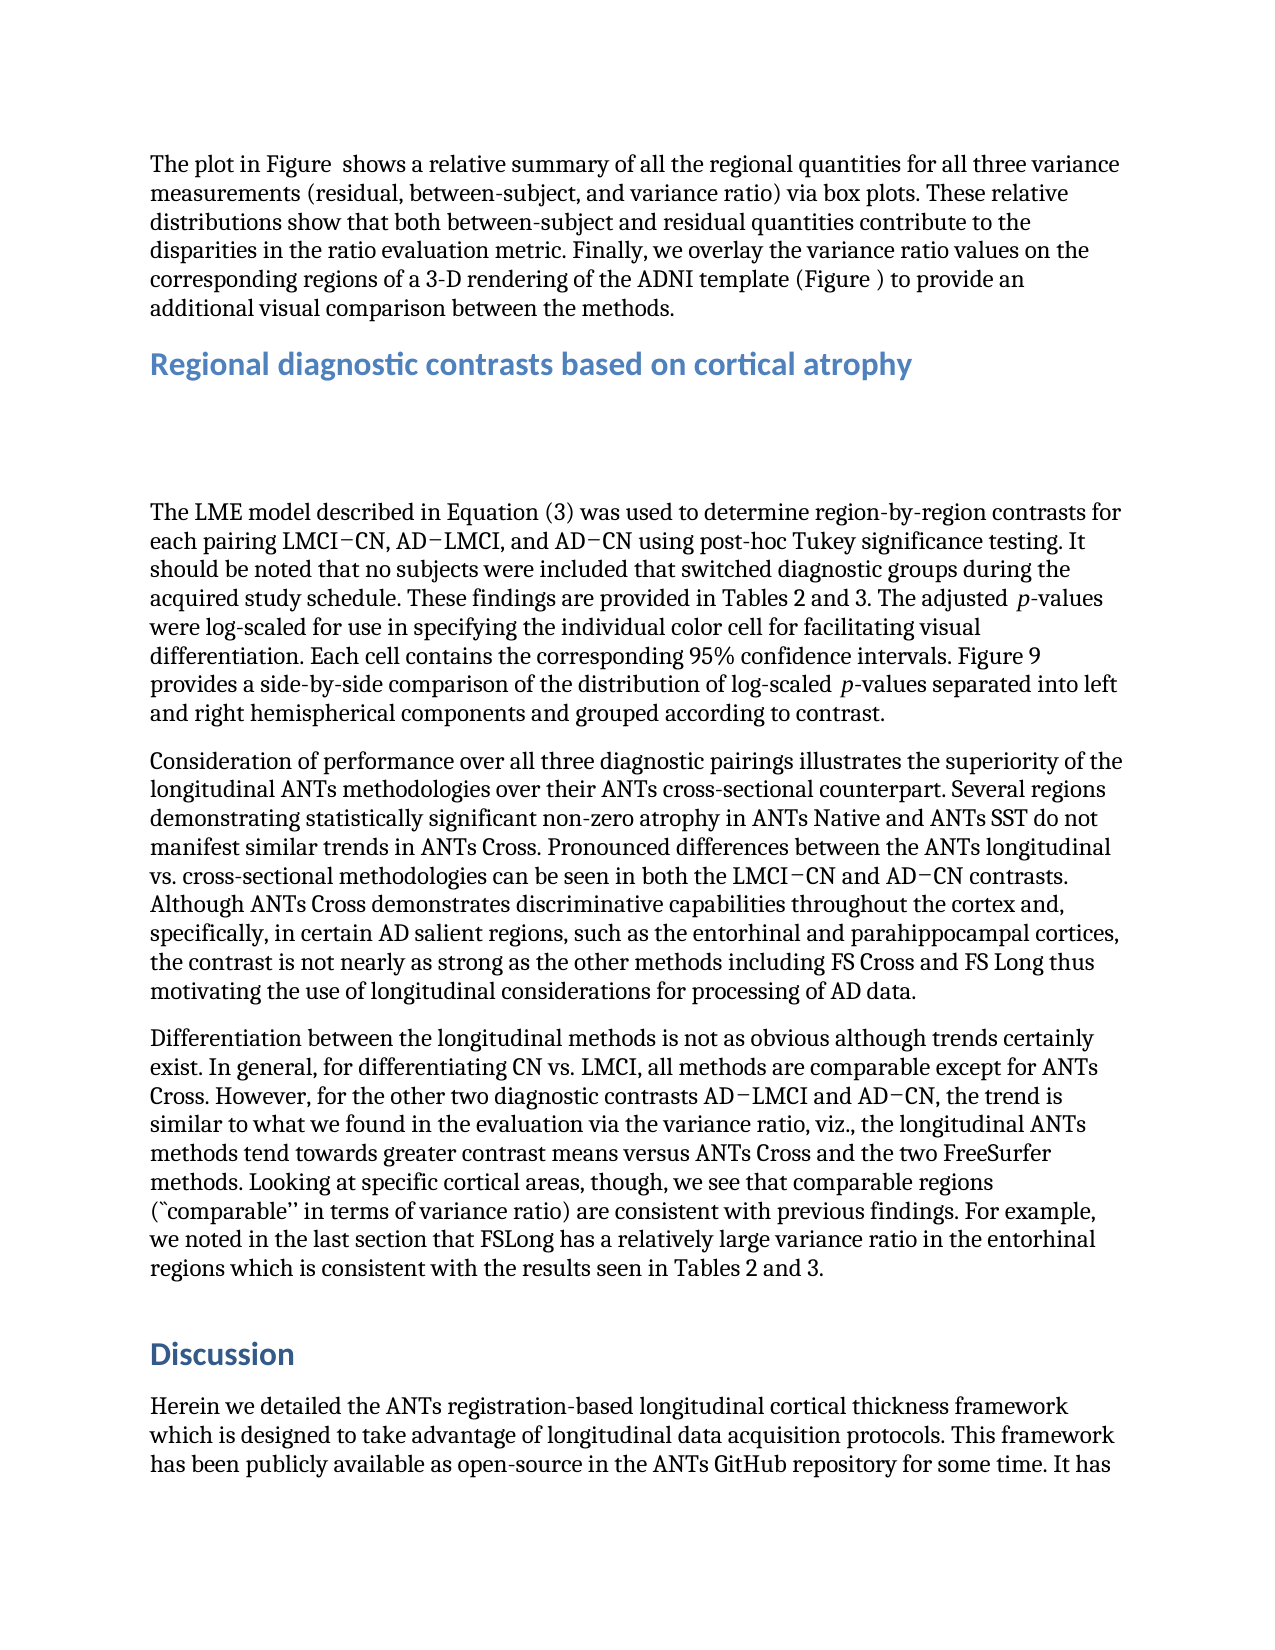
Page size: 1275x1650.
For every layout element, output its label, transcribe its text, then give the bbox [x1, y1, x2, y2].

text Differentiation between the longitudinal methods is not as obvious although trends certainly exist. In general, for differentiating CN vs. LMCI, all methods are comparable except for ANTs Cross. However, for the other two diagnostic contrasts ADLMCI and ADCN, the trend is similar to what we found in the evaluation via the variance ratio, viz., the longitudinal ANTs methods tend towards greater contrast means versus ANTs Cross and the two FreeSurfer methods. Looking at specific cortical areas, though, we see that comparable regions (``comparable’’ in terms of variance ratio) are consistent with previous findings. For example, we noted in the last section that FSLong has a relatively large variance ratio in the entorhinal regions which is consistent with the results seen in Tables 2 and 3. [150, 1024, 1125, 1283]
subtitle Regional diagnostic contrasts based on cortical atrophy [150, 343, 1125, 384]
subtitle Discussion [150, 1333, 1125, 1373]
text Consideration of performance over all three diagnostic pairings illustrates the superiority of the longitudinal ANTs methodologies over their ANTs cross-sectional counterpart. Several regions demonstrating statistically significant non-zero atrophy in ANTs Native and ANTs SST do not manifest similar trends in ANTs Cross. Pronounced differences between the ANTs longitudinal vs. cross-sectional methodologies can be seen in both the LMCICN and ADCN contrasts. Although ANTs Cross demonstrates discriminative capabilities throughout the cortex and, specifically, in certain AD salient regions, such as the entorhinal and parahippocampal cortices, the contrast is not nearly as strong as the other methods including FS Cross and FS Long thus motivating the use of longitudinal considerations for processing of AD data. [150, 747, 1125, 1005]
text The LME model described in Equation (3) was used to determine region-by-region contrasts for each pairing LMCICN, ADLMCI, and ADCN using post-hoc Tukey significance testing. It should be noted that no subjects were included that switched diagnostic groups during the acquired study schedule. These findings are provided in Tables 2 and 3. The adjusted -values were log-scaled for use in specifying the individual color cell for facilitating visual differentiation. Each cell contains the corresponding 95% confidence intervals. Figure 9 provides a side-by-side comparison of the distribution of log-scaled -values separated into left and right hemispherical components and grouped according to contrast. [150, 498, 1125, 728]
text The plot in Figure shows a relative summary of all the regional quantities for all three variance measurements (residual, between-subject, and variance ratio) via box plots. These relative distributions show that both between-subject and residual quantities contribute to the disparities in the ratio evaluation metric. Finally, we overlay the variance ratio values on the corresponding regions of a 3-D rendering of the ADNI template (Figure ) to provide an additional visual comparison between the methods. [150, 150, 1125, 322]
